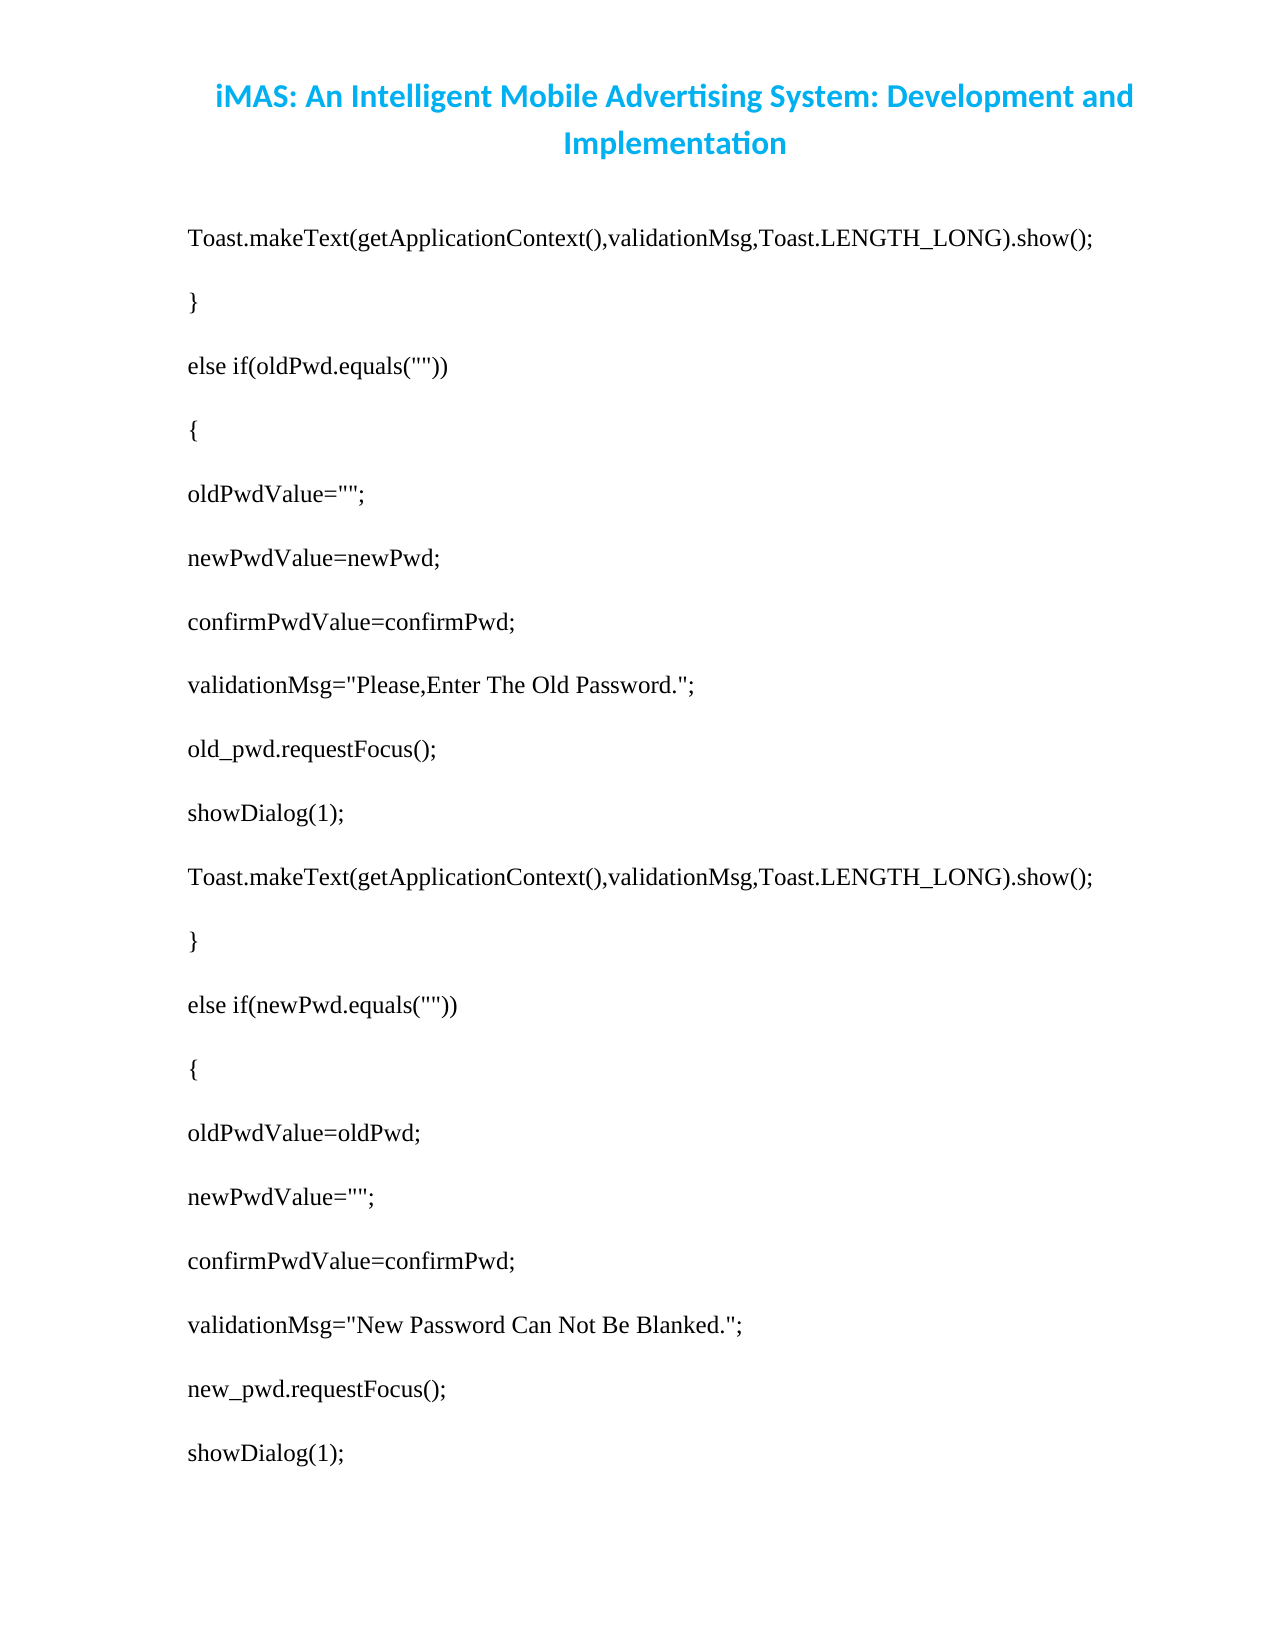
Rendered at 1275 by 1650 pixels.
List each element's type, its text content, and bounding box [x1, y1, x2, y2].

text validationMsg="Please,Enter The Old Password."; [187, 1054, 1162, 1083]
text validationMsg="Please,Enter The Mandatory Fields Value."; [187, 479, 1162, 507]
text showDialog(1); [187, 1182, 1162, 1211]
text if(oldPwd.equals("") && newPwd.equals("") && confirmPwd.equals("")) [187, 351, 1162, 379]
text else if(newPwd.equals("")) [187, 1374, 1162, 1403]
text } [187, 1310, 1162, 1339]
text } [187, 671, 1162, 699]
text else if(oldPwd.equals("")) [187, 734, 1162, 763]
text Toast.makeText(getApplicationContext(),validationMsg,Toast.LENGTH_LONG).show(); [187, 1246, 1162, 1275]
text confirmPwd = confirm_pwd.getText().toString(); [187, 287, 1162, 316]
text newPwdValue=newPwd; [187, 926, 1162, 955]
text { [187, 415, 1162, 443]
text oldPwdValue=""; [187, 862, 1162, 891]
text newPwd = new_pwd.getText().toString().trim(); [187, 223, 1162, 252]
text Toast.makeText(getApplicationContext(),validationMsg,Toast.LENGTH_LONG).show(); [187, 607, 1162, 635]
text old_pwd.requestFocus(); [187, 1118, 1162, 1147]
text { [187, 1438, 1162, 1467]
text { [187, 798, 1162, 827]
text confirmPwdValue=confirmPwd; [187, 990, 1162, 1019]
text showDialog(1); [187, 543, 1162, 571]
